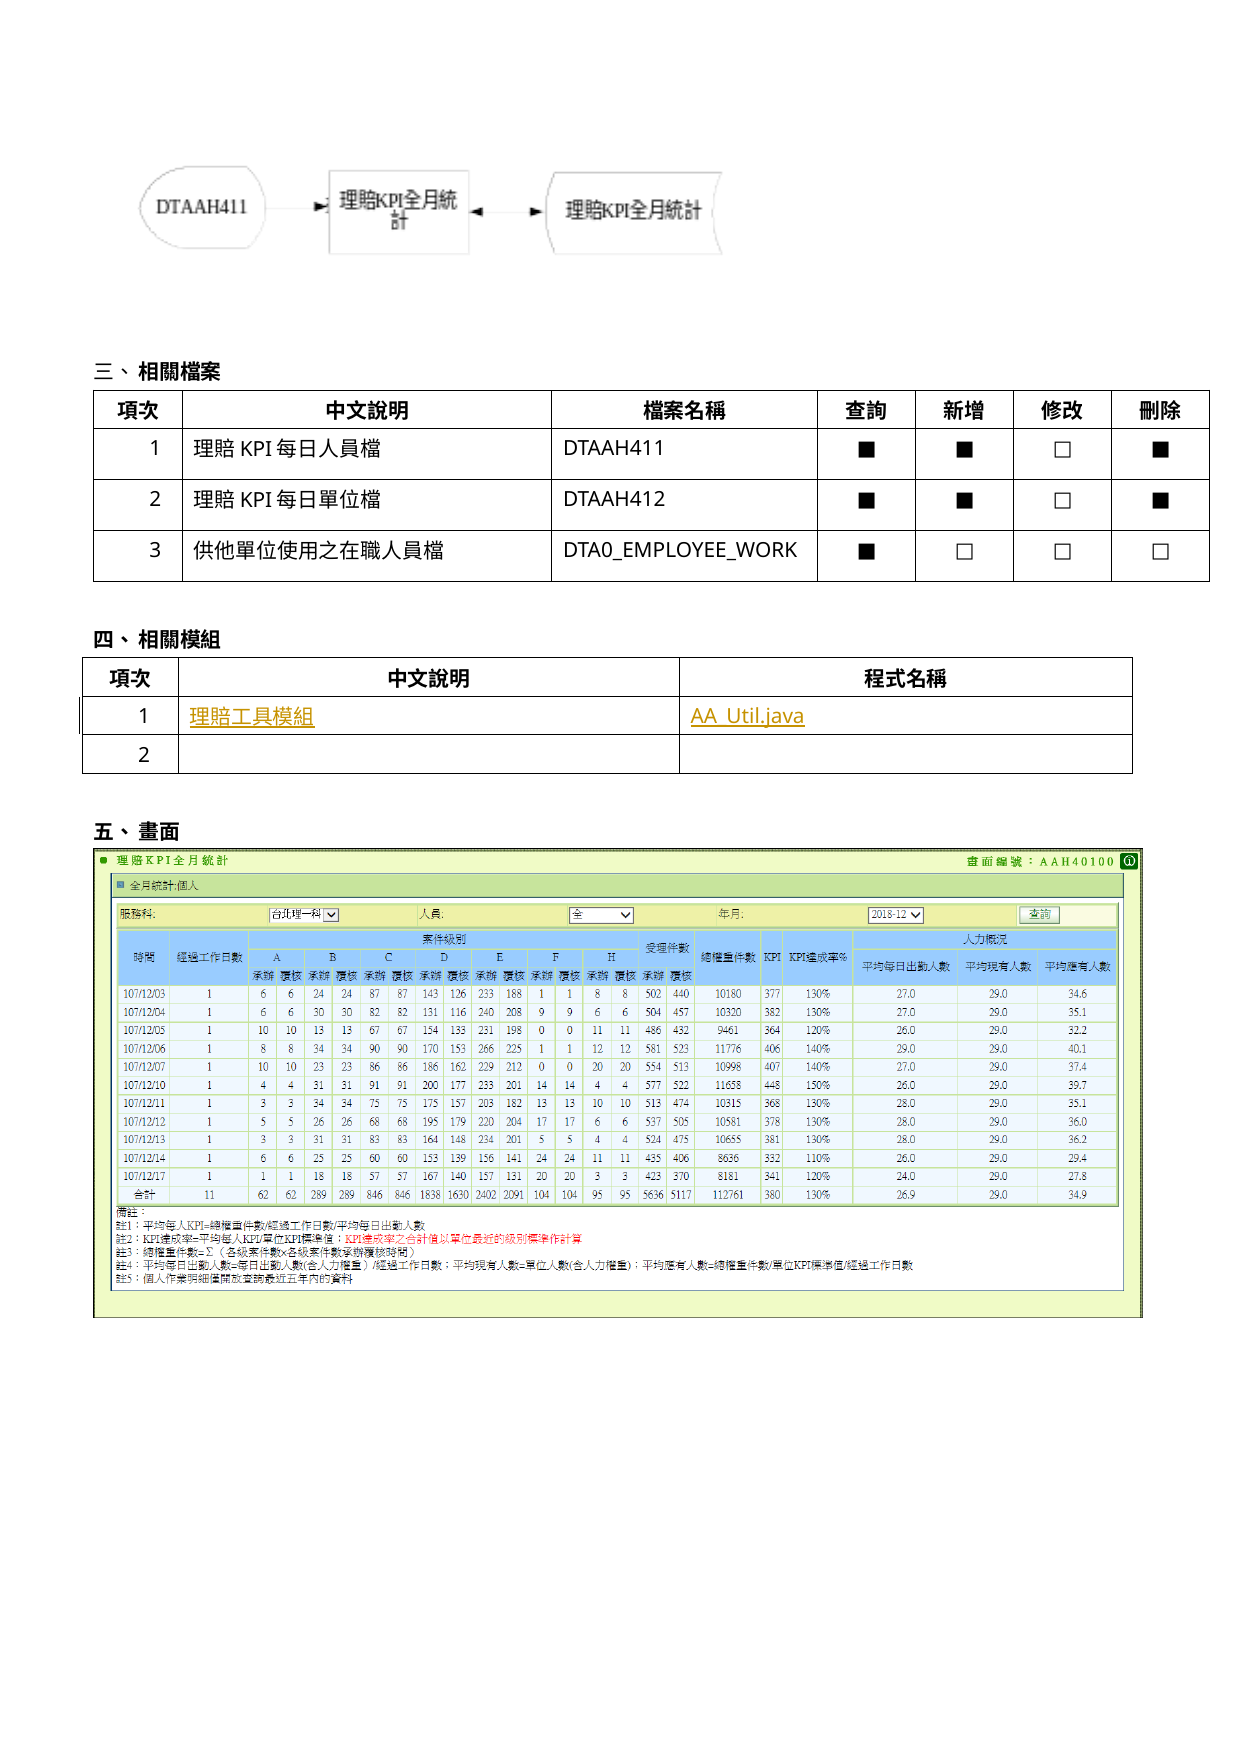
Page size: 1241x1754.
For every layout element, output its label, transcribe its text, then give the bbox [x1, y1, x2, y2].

table_cell ■ [916, 429, 1013, 479]
table_cell DTA0_EMPLOYEE_WORK [552, 531, 817, 581]
list 畫面 [94, 811, 1144, 849]
table_header 程式名稱 [680, 658, 1132, 696]
table_header 中文說明 [179, 658, 679, 696]
table_cell ■ [818, 429, 915, 479]
table_cell 理賠KPI每日單位檔 [183, 480, 551, 530]
table_cell DTAAH411 [552, 429, 817, 479]
table_cell [94, 429, 182, 479]
table_header 修改 [1014, 391, 1111, 428]
table_cell ■ [1112, 429, 1209, 479]
table_cell 供他單位使用之在職人員檔 [183, 531, 551, 581]
table_header 查詢 [818, 391, 915, 428]
table_cell [83, 735, 178, 773]
list 相關模組 [94, 620, 1144, 657]
table_cell 理賠KPI每日人員檔 [183, 429, 551, 479]
table_cell [94, 480, 182, 530]
table_cell □ [1014, 429, 1111, 479]
list 相關檔案 [94, 352, 1144, 389]
table_cell □ [1112, 531, 1209, 581]
table_header 項次 [94, 391, 182, 428]
table_cell [680, 697, 1132, 734]
table_cell [680, 735, 1132, 773]
picture [93, 848, 1143, 1318]
table_cell □ [1014, 480, 1111, 530]
table_cell □ [916, 531, 1013, 581]
table_header 中文說明 [183, 391, 551, 428]
table_cell DTAAH412 [552, 480, 817, 530]
table_cell [179, 697, 679, 734]
table_cell ■ [1112, 480, 1209, 530]
table_cell ■ [818, 531, 915, 581]
table_cell ■ [818, 480, 915, 530]
table_cell [83, 697, 178, 734]
table_header 檔案名稱 [552, 391, 817, 428]
table_header 項次 [83, 658, 178, 696]
table_cell □ [1014, 531, 1111, 581]
table_cell ■ [916, 480, 1013, 530]
table_cell [94, 531, 182, 581]
table_header 新增 [916, 391, 1013, 428]
table_cell [179, 735, 679, 773]
table_header 刪除 [1112, 391, 1209, 428]
